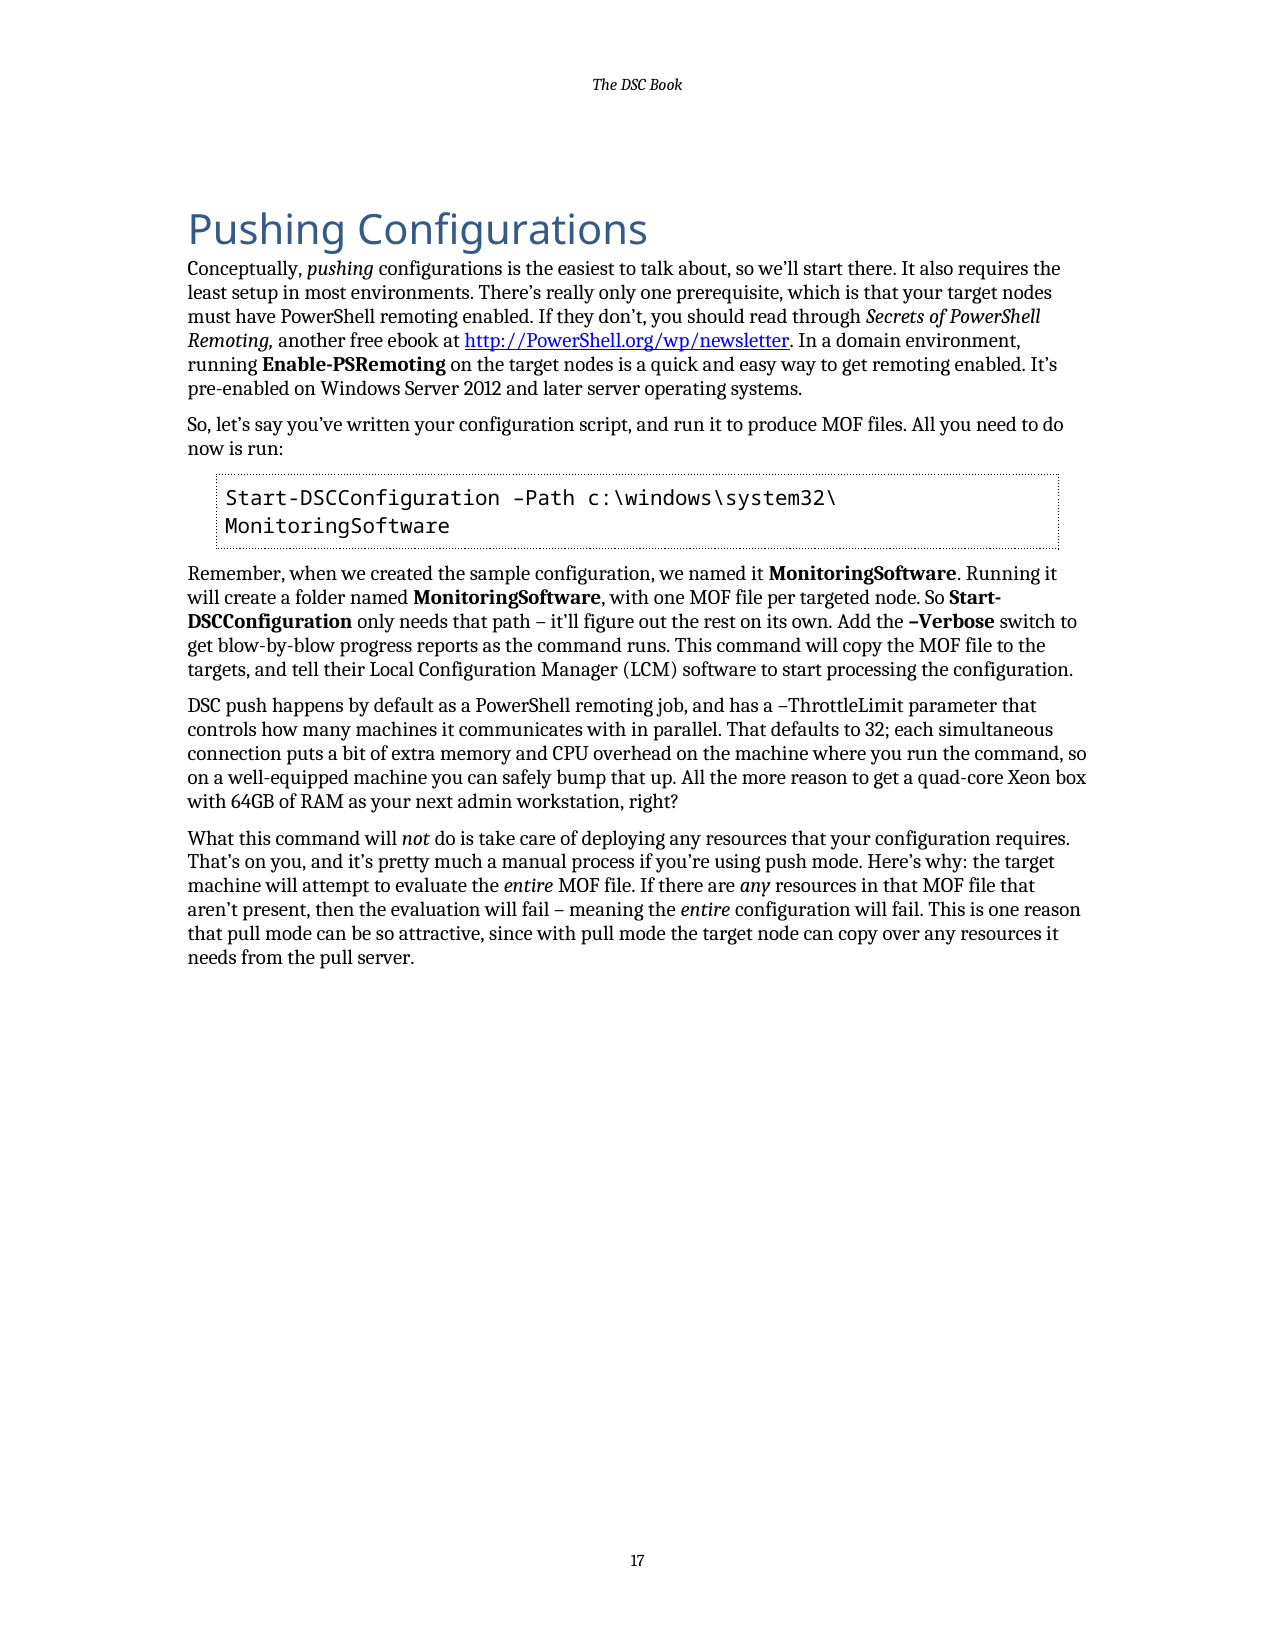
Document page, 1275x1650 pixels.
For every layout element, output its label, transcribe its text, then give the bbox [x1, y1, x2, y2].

text Conceptually, pushing configurations is the easiest to talk about, so we’ll start there. It also requires the least setup in most environments. There’s really only one prerequisite, which is that your target nodes must have PowerShell remoting enabled. If they don’t, you should read through Secrets of PowerShell Remoting, another free ebook at http://PowerShell.org/wp/newsletter. In a domain environment, running Enable-PSRemoting on the target nodes is a quick and easy way to get remoting enabled. It’s pre-enabled on Windows Server 2012 and later server operating systems. [187, 257, 1087, 401]
text So, let’s say you’ve written your configuration script, and run it to produce MOF files. All you need to do now is run: [187, 413, 1087, 461]
text Start-DSCConfiguration –Path c:\windows\system32\MonitoringSoftware [216, 473, 1059, 549]
text What this command will not do is take care of deploying any resources that your configuration requires. That’s on you, and it’s pretty much a manual process if you’re using push mode. Here’s why: the target machine will attempt to evaluate the entire MOF file. If there are any resources in that MOF file that aren’t present, then the evaluation will fail – meaning the entire configuration will fail. This is one reason that pull mode can be so attractive, since with pull mode the target node can copy over any resources it needs from the pull server. [187, 826, 1087, 970]
text DSC push happens by default as a PowerShell remoting job, and has a –ThrottleLimit parameter that controls how many machines it communicates with in parallel. That defaults to 32; each simultaneous connection puts a bit of extra memory and CPU overhead on the machine where you run the command, so on a well-equipped machine you can safely bump that up. All the more reason to get a quad-core Xeon box with 64GB of RAM as your next admin workstation, right? [187, 694, 1087, 814]
text Remember, when we created the sample configuration, we named it MonitoringSoftware. Running it will create a folder named MonitoringSoftware, with one MOF file per targeted node. So Start-DSCConfiguration only needs that path – it’ll figure out the rest on its own. Add the –Verbose switch to get blow-by-blow progress reports as the command runs. This command will copy the MOF file to the targets, and tell their Local Configuration Manager (LCM) software to start processing the configuration. [187, 562, 1087, 681]
subtitle Pushing Configurations [187, 200, 1087, 257]
